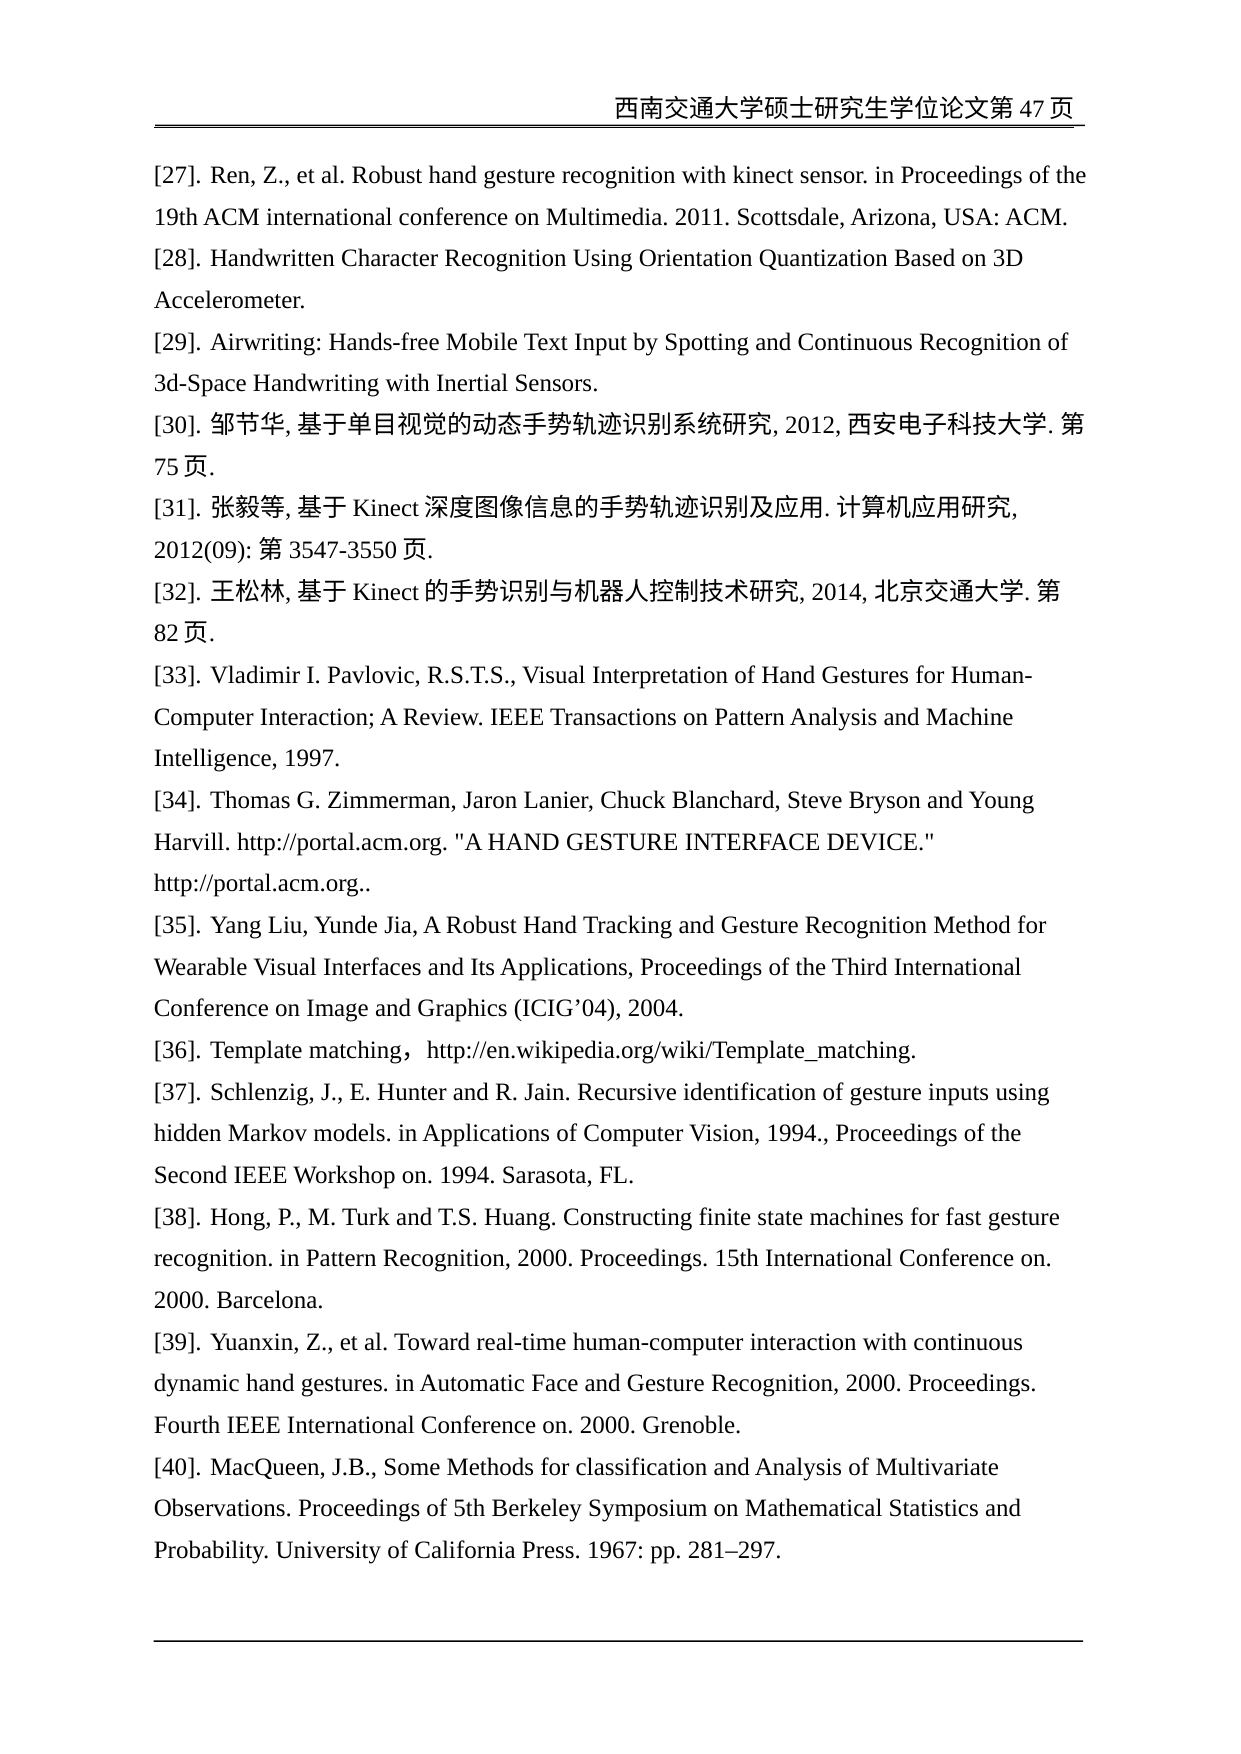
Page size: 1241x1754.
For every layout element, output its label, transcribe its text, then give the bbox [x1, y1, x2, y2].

text [38]. Hong, P., M. Turk and T.S. Huang. Constructing finite state machines for fast gesture recognition. in Pattern Recognition, 2000. Proceedings. 15th International Conference on. 2000. Barcelona. [153, 1192, 1087, 1317]
text [27]. Ren, Z., et al. Robust hand gesture recognition with kinect sensor. in Proceedings of the 19th ACM international conference on Multimedia. 2011. Scottsdale, Arizona, USA: ACM. [153, 150, 1087, 233]
text [31]. 张毅等, 基于Kinect深度图像信息的手势轨迹识别及应用. 计算机应用研究, 2012(09): 第3547-3550页. [153, 483, 1087, 567]
text [40]. MacQueen, J.B., Some Methods for classification and Analysis of Multivariate Observations. Proceedings of 5th Berkeley Symposium on Mathematical Statistics and Probability. University of California Press. 1967: pp. 281–297. [153, 1442, 1087, 1567]
text [35]. Yang Liu, Yunde Jia, A Robust Hand Tracking and Gesture Recognition Method for Wearable Visual Interfaces and Its Applications, Proceedings of the Third International Conference on Image and Graphics (ICIG’04), 2004. [153, 900, 1087, 1025]
text [32]. 王松林, 基于Kinect的手势识别与机器人控制技术研究, 2014, 北京交通大学. 第 82页. [153, 567, 1087, 650]
text [30]. 邹节华, 基于单目视觉的动态手势轨迹识别系统研究, 2012, 西安电子科技大学. 第 75页. [153, 400, 1087, 483]
text [39]. Yuanxin, Z., et al. Toward real-time human-computer interaction with continuous dynamic hand gestures. in Automatic Face and Gesture Recognition, 2000. Proceedings. Fourth IEEE International Conference on. 2000. Grenoble. [153, 1317, 1087, 1442]
text [34]. Thomas G. Zimmerman, Jaron Lanier, Chuck Blanchard, Steve Bryson and Young Harvill. http://portal.acm.org. "A HAND GESTURE INTERFACE DEVICE." http://portal.acm.org.. [153, 775, 1087, 900]
text [28]. Handwritten Character Recognition Using Orientation Quantization Based on 3D Accelerometer. [153, 233, 1087, 317]
text [36]. Template matching，http://en.wikipedia.org/wiki/Template_matching. [153, 1025, 1087, 1067]
text [37]. Schlenzig, J., E. Hunter and R. Jain. Recursive identification of gesture inputs using hidden Markov models. in Applications of Computer Vision, 1994., Proceedings of the Second IEEE Workshop on. 1994. Sarasota, FL. [153, 1067, 1087, 1192]
text [33]. Vladimir I. Pavlovic, R.S.T.S., Visual Interpretation of Hand Gestures for Human-Computer Interaction; A Review. IEEE Transactions on Pattern Analysis and Machine Intelligence, 1997. [153, 650, 1087, 775]
text [29]. Airwriting: Hands-free Mobile Text Input by Spotting and Continuous Recognition of 3d-Space Handwriting with Inertial Sensors. [153, 317, 1087, 400]
